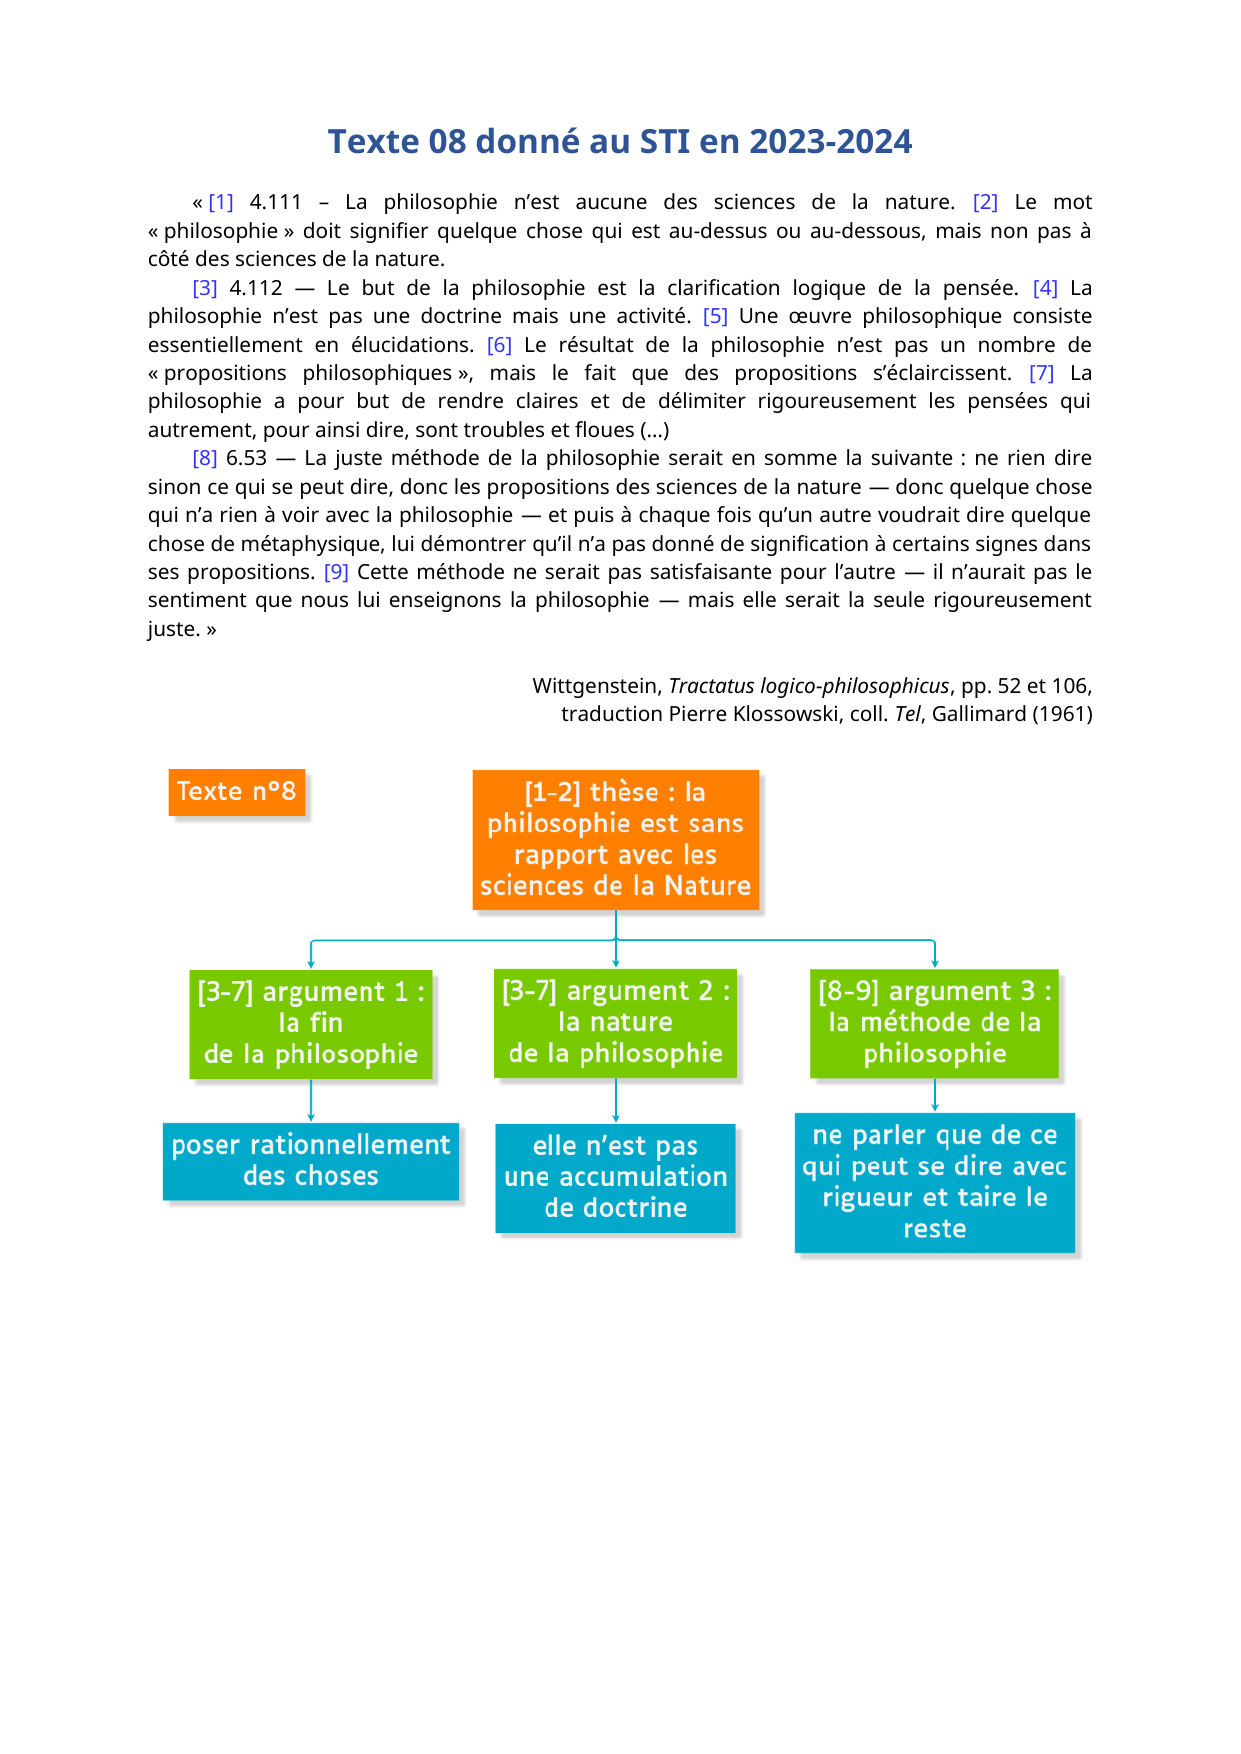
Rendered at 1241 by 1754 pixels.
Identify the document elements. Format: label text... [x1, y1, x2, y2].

text « [1] 4.111 – La philosophie n’est aucune des sciences de la nature. [2] Le mot « philosophie » doit signifier quelque chose qui est au-dessus ou au-dessous, mais non pas à côté des sciences de la nature. [148, 187, 1093, 273]
text traduction Pierre Klossowski, coll. Tel, Gallimard (1961) [148, 699, 1093, 728]
text [3] 4.112 — Le but de la philosophie est la clarification logique de la pensée. [4] La philosophie n’est pas une doctrine mais une activité. [5] Une œuvre philosophique consiste essentiellement en élucidations. [6] Le résultat de la philosophie n’est pas un nombre de « propositions philosophiques », mais le fait que des propositions s’éclaircissent. [7] La philosophie a pour but de rendre claires et de délimiter rigoureusement les pensées qui autrement, pour ainsi dire, sont troubles et floues (…) [148, 273, 1093, 443]
text Wittgenstein, Tractatus logico-philosophicus, pp. 52 et 106, [148, 671, 1093, 699]
subtitle Texte 08 donné au STI en 2023-2024 [148, 118, 1093, 163]
text [8] 6.53 — La juste méthode de la philosophie serait en somme la suivante : ne rien dire sinon ce qui se peut dire, donc les propositions des sciences de la nature — donc quelque chose qui n’a rien à voir avec la philosophie — et puis à chaque fois qu’un autre voudrait dire quelque chose de métaphysique, lui démontrer qu’il n’a pas donné de signification à certains signes dans ses propositions. [9] Cette méthode ne serait pas satisfaisante pour l’autre — il n’aurait pas le sentiment que nous lui enseignons la philosophie — mais elle serait la seule rigoureusement juste. » [148, 443, 1093, 642]
picture [147, 756, 1093, 1275]
